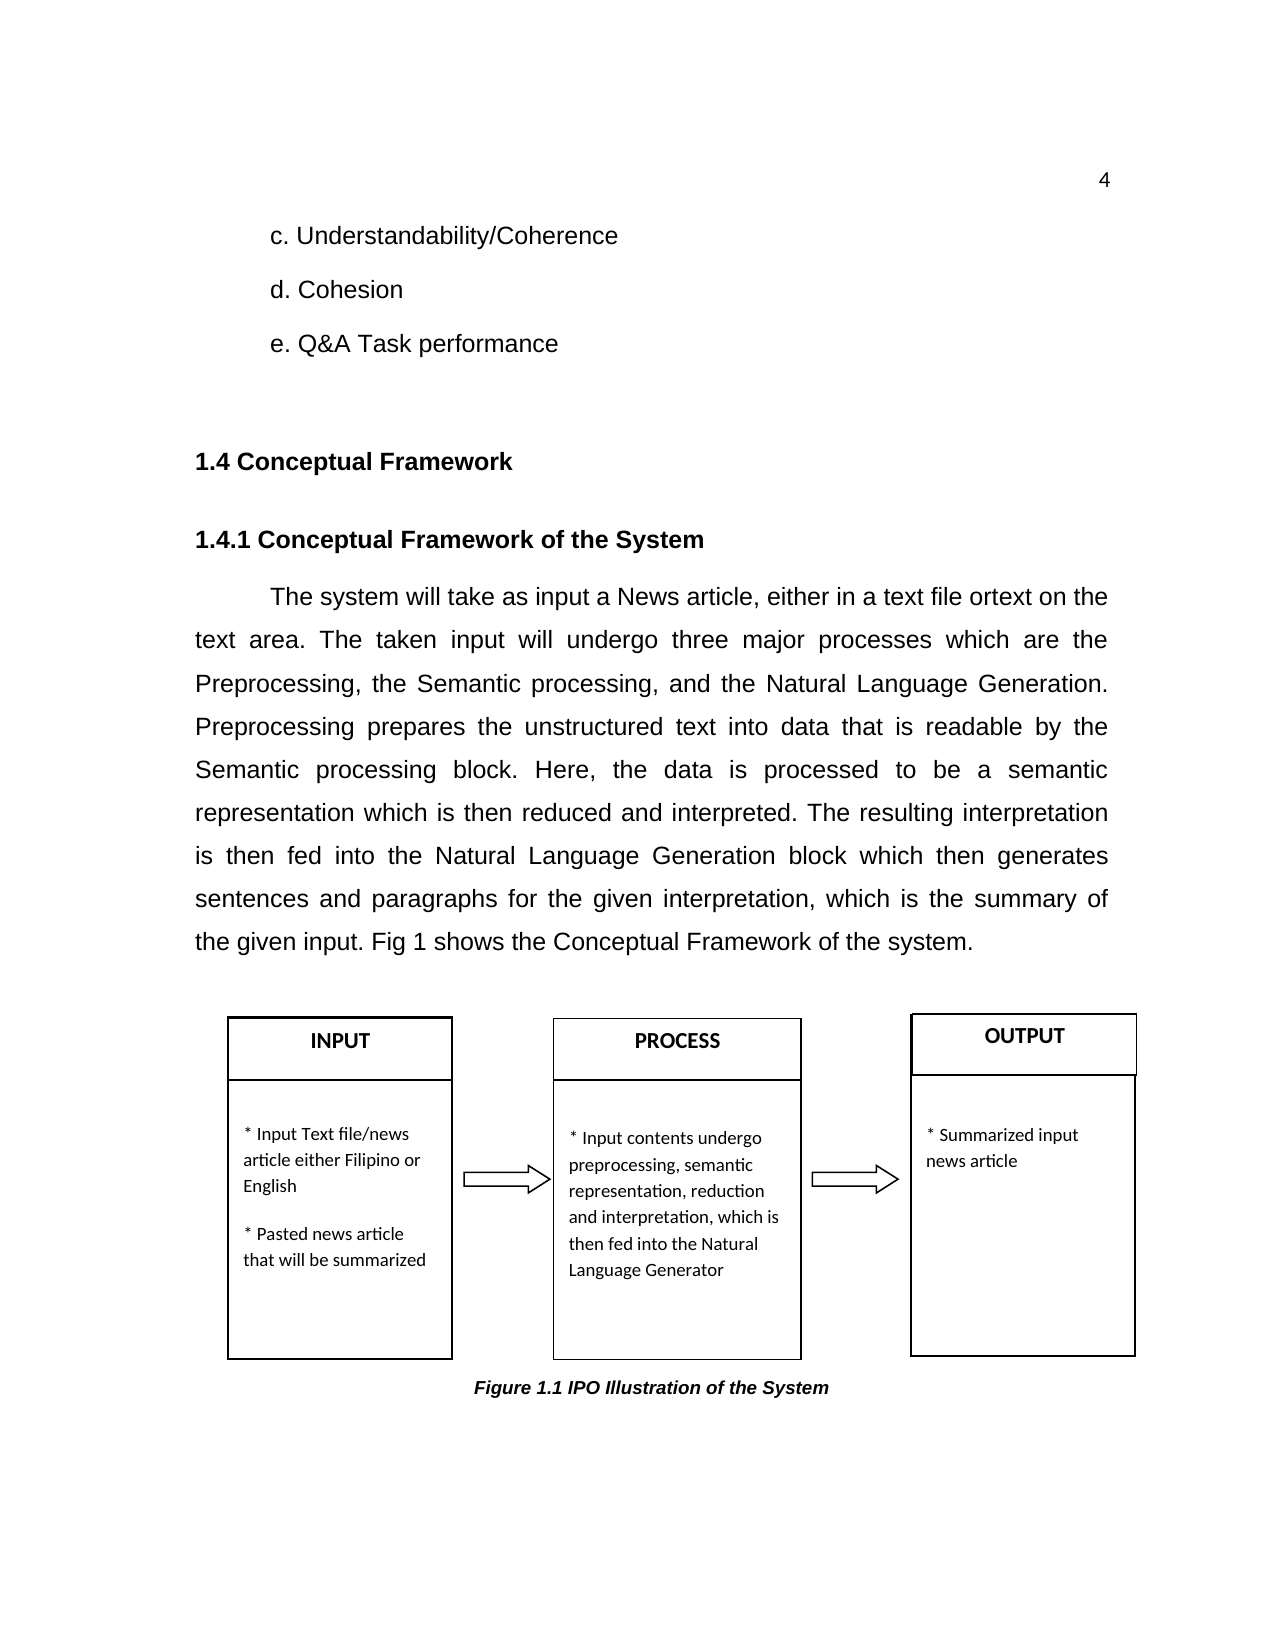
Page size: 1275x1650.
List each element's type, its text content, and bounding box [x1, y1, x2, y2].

text c. Understandability/Coherence [195, 221, 1110, 250]
subtitle 1.4 Conceptual Framework [195, 447, 1110, 475]
text e. Q&A Task performance [195, 329, 1110, 357]
text Figure 1.1 IPO Illustration of the System [195, 1377, 1110, 1398]
text d. Cohesion [195, 275, 1110, 304]
subtitle 1.4.1 Conceptual Framework of the System [195, 525, 1110, 554]
text The system will take as input a News article, either in a text file ortext on the text area. The taken input will undergo three major processes which are the Preprocessing, the Semantic processing, and the Natural Language Generation. Preprocessing prepares the unstructured text into data that is readable by the Semantic processing block. Here, the data is processed to be a semantic representation which is then reduced and interpreted. The resulting interpretation is then fed into the Natural Language Generation block which then generates sentences and paragraphs for the given interpretation, which is the summary of the given input. Fig 1 shows the Conceptual Framework of the system. [195, 582, 1110, 956]
